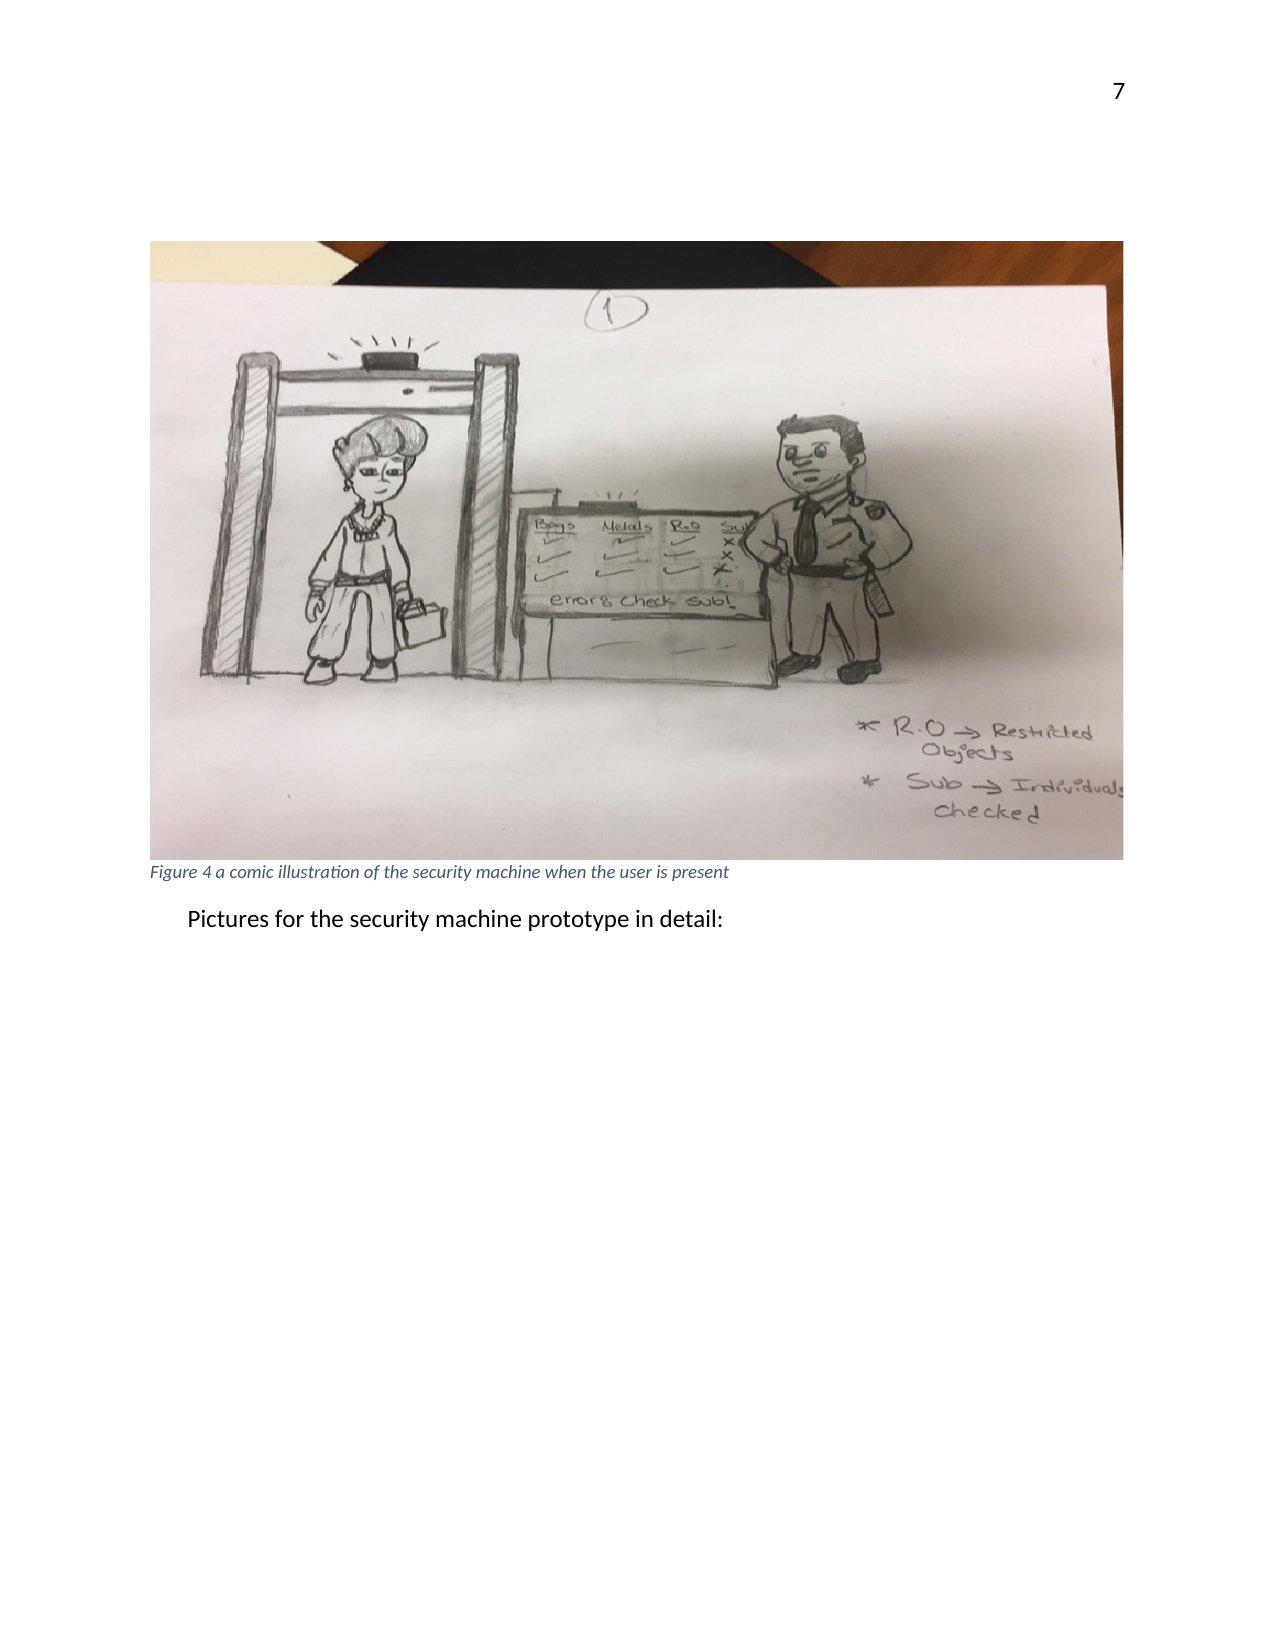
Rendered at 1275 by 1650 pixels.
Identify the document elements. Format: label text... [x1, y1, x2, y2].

picture [150, 241, 1124, 860]
text Pictures for the security machine prototype in detail: [187, 904, 1125, 934]
text Figure 4 a comic illustration of the security machine when the user is present [150, 860, 1125, 883]
